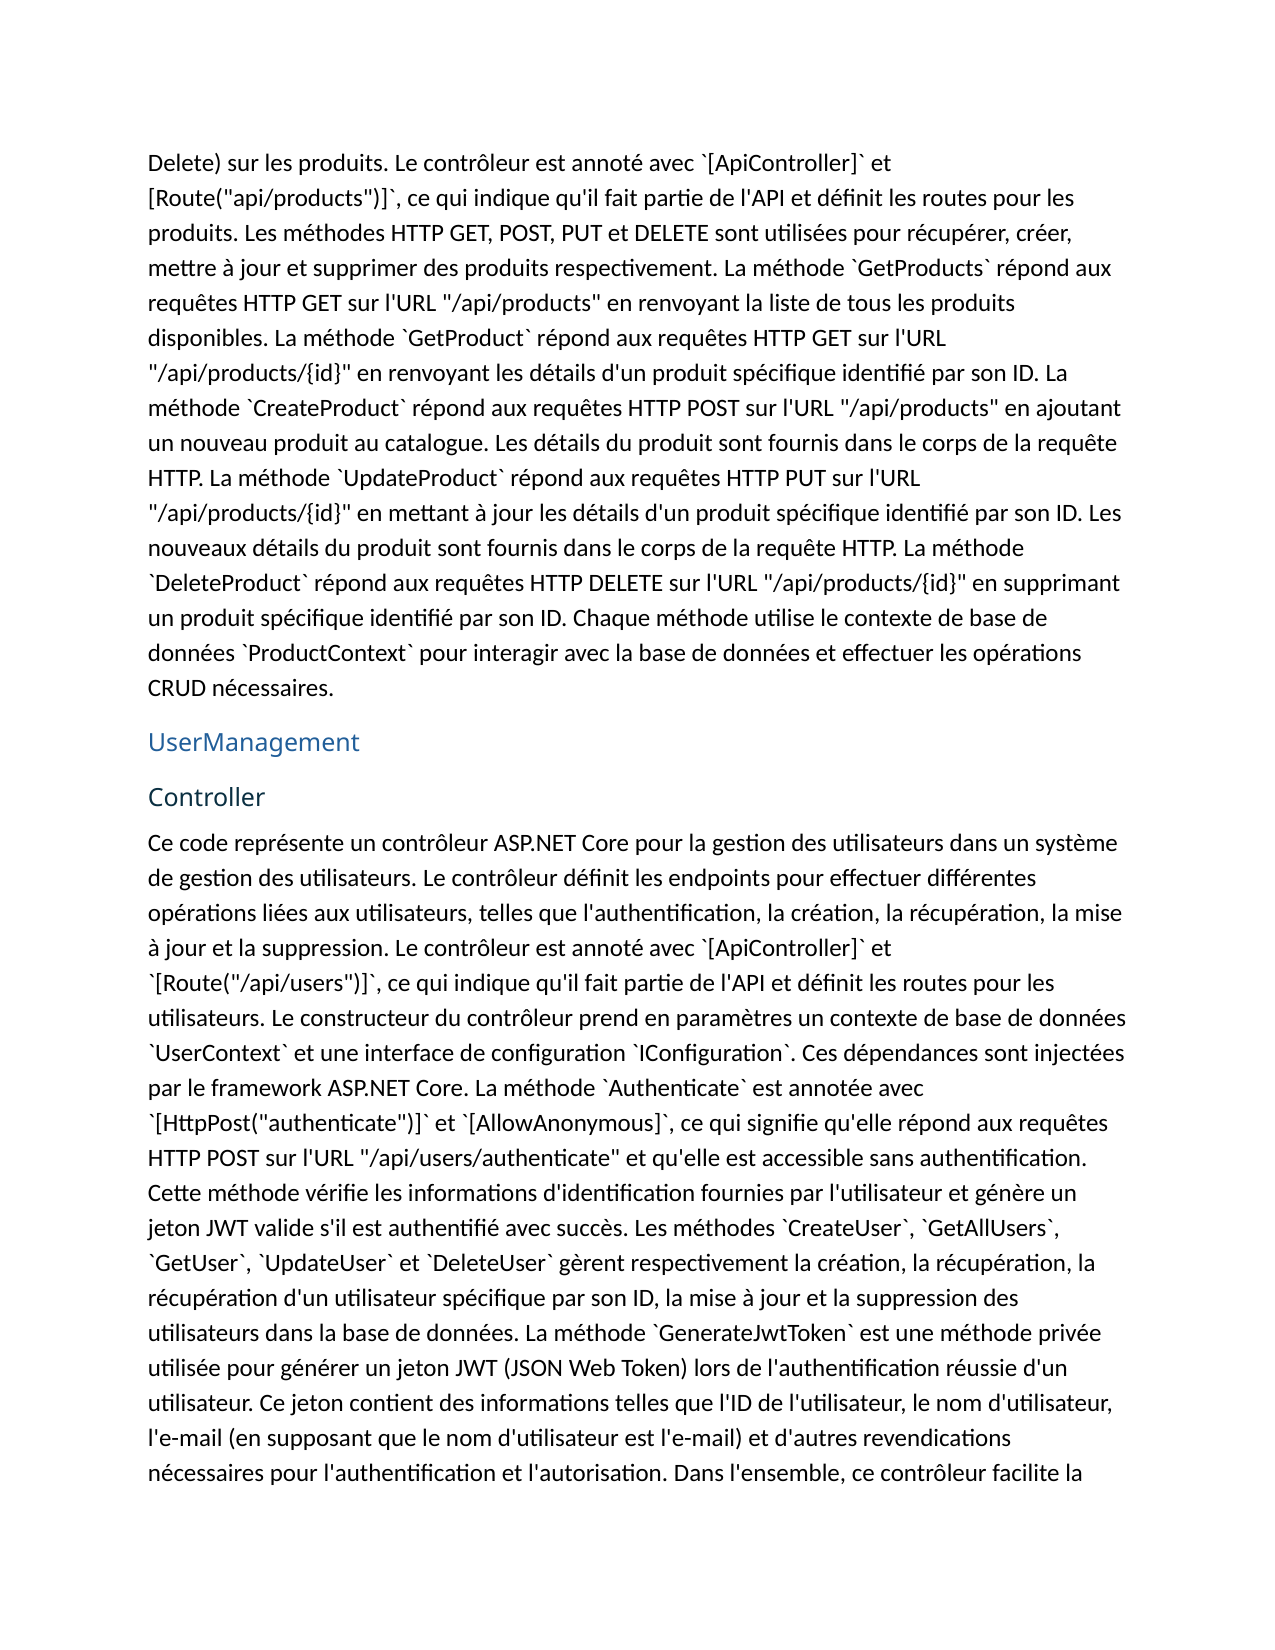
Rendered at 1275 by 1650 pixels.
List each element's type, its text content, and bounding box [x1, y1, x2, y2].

subtitle Controller [148, 780, 1127, 814]
subtitle UserManagement [148, 724, 1127, 758]
